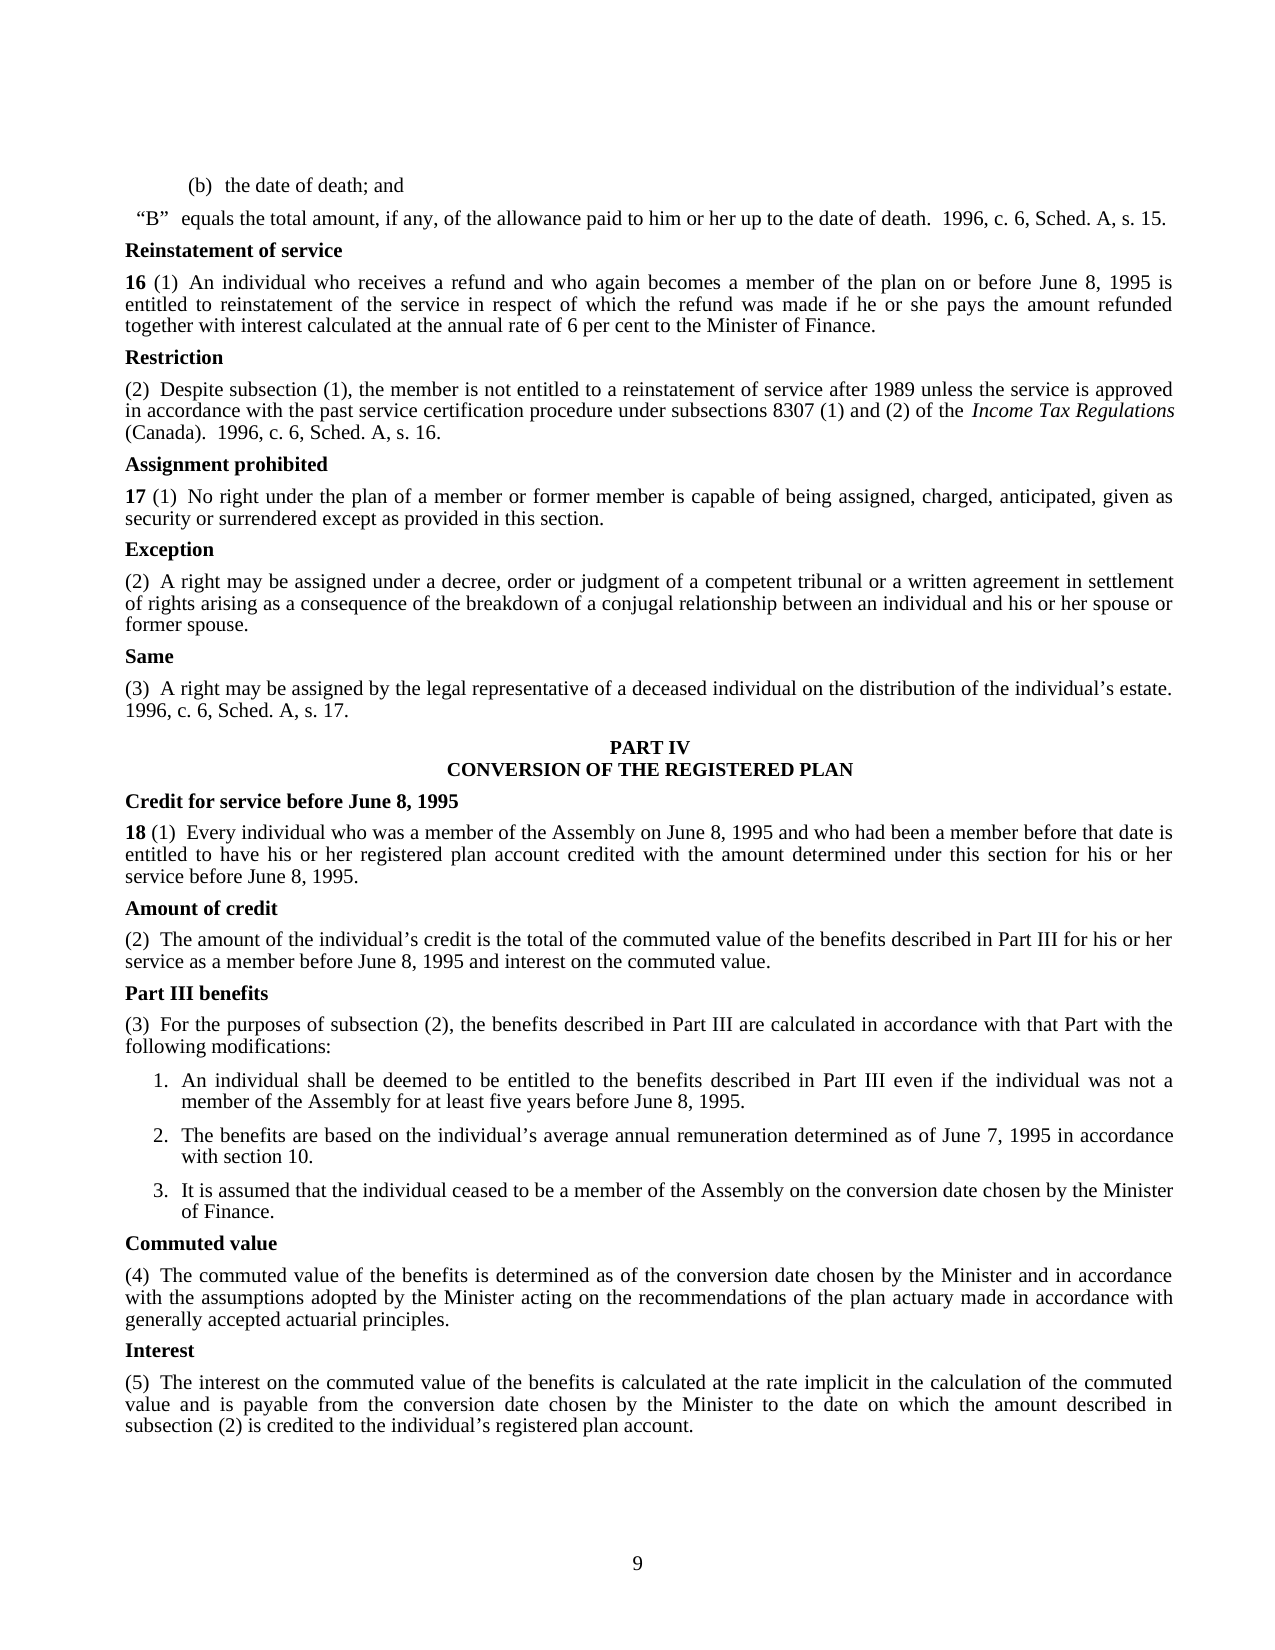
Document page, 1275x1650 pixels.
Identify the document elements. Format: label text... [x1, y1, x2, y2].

text Exception [125, 542, 1175, 561]
text (2) A right may be assigned under a decree, order or judgment of a competent tribunal or a written agreement in settlement of rights arising as a consequence of the breakdown of a conjugal relationship between an individual and his or her spouse or former spouse. [125, 571, 1175, 636]
text Reinstatement of service [125, 243, 1175, 261]
text (b) the date of death; and [125, 175, 1175, 197]
text 2. The benefits are based on the individual’s average annual remuneration determined as of June 7, 1995 in accordance with section 10. [125, 1125, 1175, 1168]
text Part III benefits [125, 985, 1175, 1004]
text (5) The interest on the commuted value of the benefits is calculated at the rate implicit in the calculation of the commuted value and is payable from the conversion date chosen by the Minister to the date on which the amount described in subsection (2) is credited to the individual’s registered plan account. [125, 1372, 1175, 1437]
text Restriction [125, 349, 1175, 368]
text (3) A right may be assigned by the legal representative of a deceased individual on the distribution of the individual’s estate. 1996, c. 6, Sched. A, s. 17. [125, 678, 1175, 721]
text Interest [125, 1343, 1175, 1362]
text 3. It is assumed that the individual ceased to be a member of the Assembly on the conversion date chosen by the Minister of Finance. [125, 1180, 1175, 1223]
text 1. An individual shall be deemed to be entitled to the benefits described in Part III even if the individual was not a member of the Assembly for at least five years before June 8, 1995. [125, 1069, 1175, 1113]
text (2) Despite subsection (1), the member is not entitled to a reinstatement of service after 1989 unless the service is approved in accordance with the past service certification procedure under subsections 8307 (1) and (2) of the Income Tax Regulations (Canada). 1996, c. 6, Sched. A, s. 16. [125, 379, 1175, 444]
text Assignment prohibited [125, 457, 1175, 475]
text PART IV CONVERSION OF THE REGISTERED PLAN [125, 737, 1175, 781]
text 16 (1) An individual who receives a refund and who again becomes a member of the plan on or before June 8, 1995 is entitled to reinstatement of the service in respect of which the refund was made if he or she pays the amount refunded together with interest calculated at the annual rate of 6 per cent to the Minister of Finance. [125, 272, 1175, 337]
text Credit for service before June 8, 1995 [125, 793, 1175, 812]
text Commuted value [125, 1236, 1175, 1254]
text “B” equals the total amount, if any, of the allowance paid to him or her up to the date of death. 1996, c. 6, Sched. A, s. 15. [125, 208, 1175, 230]
text Same [125, 649, 1175, 667]
text (3) For the purposes of subsection (2), the benefits described in Part III are calculated in accordance with that Part with the following modifications: [125, 1014, 1175, 1058]
text (4) The commuted value of the benefits is determined as of the conversion date chosen by the Minister and in accordance with the assumptions adopted by the Minister acting on the recommendations of the plan actuary made in accordance with generally accepted actuarial principles. [125, 1265, 1175, 1330]
text 18 (1) Every individual who was a member of the Assembly on June 8, 1995 and who had been a member before that date is entitled to have his or her registered plan account credited with the amount determined under this section for his or her service before June 8, 1995. [125, 822, 1175, 888]
text 17 (1) No right under the plan of a member or former member is capable of being assigned, charged, anticipated, given as security or surrendered except as provided in this section. [125, 486, 1175, 529]
text (2) The amount of the individual’s credit is the total of the commuted value of the benefits described in Part III for his or her service as a member before June 8, 1995 and interest on the commuted value. [125, 929, 1175, 973]
text Amount of credit [125, 900, 1175, 919]
